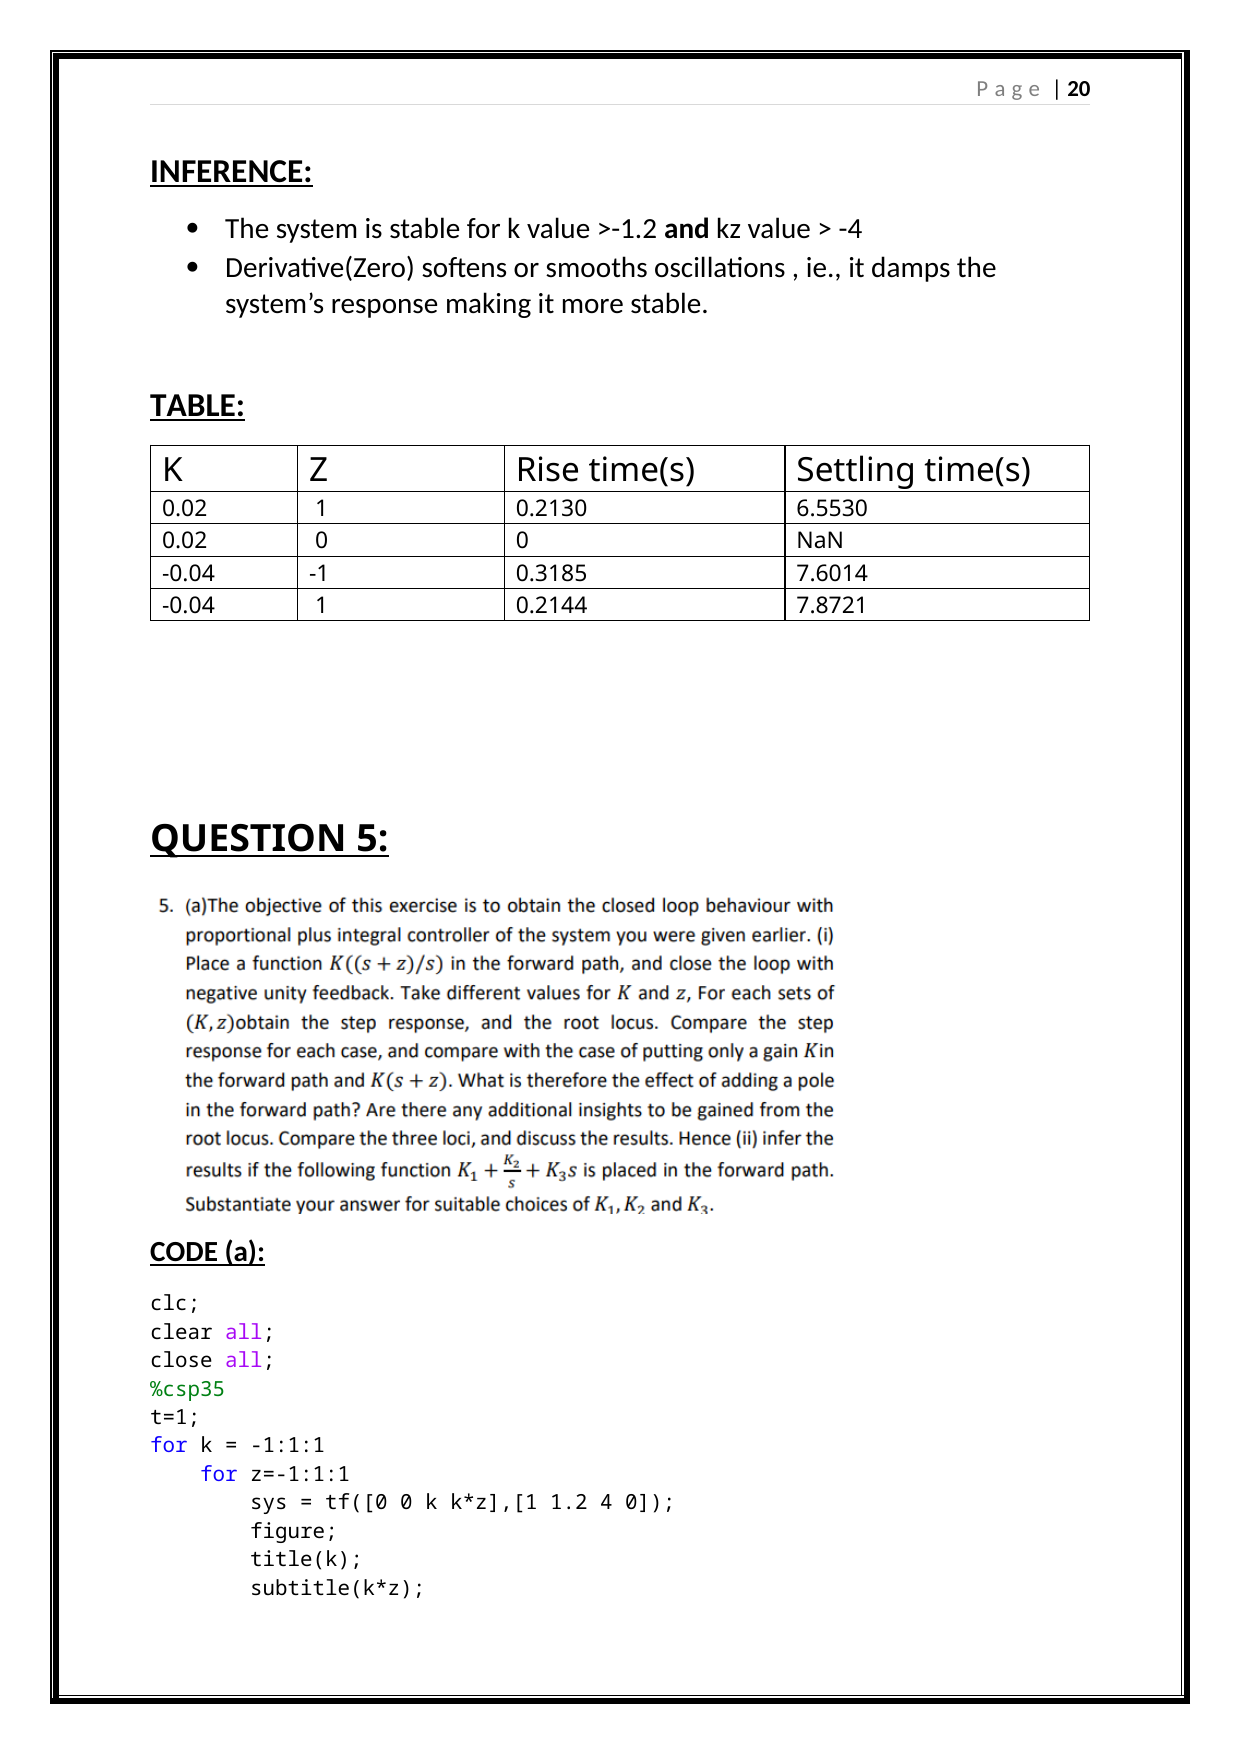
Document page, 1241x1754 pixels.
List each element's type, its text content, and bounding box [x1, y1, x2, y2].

table_cell 0.2130 [505, 492, 784, 523]
table_cell 0.02 [151, 492, 297, 523]
table_cell 0.2144 [505, 589, 784, 620]
table_cell 7.8721 [786, 589, 1089, 620]
text clear all; [150, 1317, 1090, 1345]
table_header Z [298, 446, 504, 491]
list Derivative(Zero) softens or smooths oscillations , ie., it damps the system’s response making it more stable. [187, 249, 1090, 320]
table_header K [151, 446, 297, 491]
table_cell -0.04 [151, 589, 297, 620]
text TABLE: [150, 384, 1090, 424]
text sys = tf([0 0 k k*z],[1 1.2 4 0]); [150, 1487, 1090, 1516]
table_cell NaN [786, 524, 1089, 556]
text t=1; [150, 1402, 1090, 1431]
text %csp35 [150, 1374, 1090, 1402]
table_cell 7.6014 [786, 557, 1089, 588]
table_cell 1 [298, 589, 504, 620]
table_cell 1 [298, 492, 504, 523]
text title(k); [150, 1544, 1090, 1573]
text QUESTION 5: [150, 812, 1090, 863]
table_cell -1 [298, 557, 504, 588]
picture [150, 890, 855, 1214]
table_cell 0.02 [151, 524, 297, 556]
list The system is stable for k value >-1.2 and kz value > -4 [187, 211, 1090, 246]
text subtitle(k*z); [150, 1573, 1090, 1601]
table_cell 0 [505, 524, 784, 556]
text INFERENCE: [150, 150, 1090, 191]
text figure; [150, 1516, 1090, 1544]
text clc; [150, 1288, 1090, 1317]
table_cell -0.04 [151, 557, 297, 588]
text CODE (a): [150, 1233, 1090, 1269]
table_cell 6.5530 [786, 492, 1089, 523]
table_cell 0.3185 [505, 557, 784, 588]
text close all; [150, 1345, 1090, 1374]
table_cell 0 [298, 524, 504, 556]
table_header Rise time(s) [505, 446, 784, 491]
text for k = -1:1:1 [150, 1431, 1090, 1459]
text for z=-1:1:1 [150, 1459, 1090, 1487]
table_header Settling time(s) [786, 446, 1089, 491]
